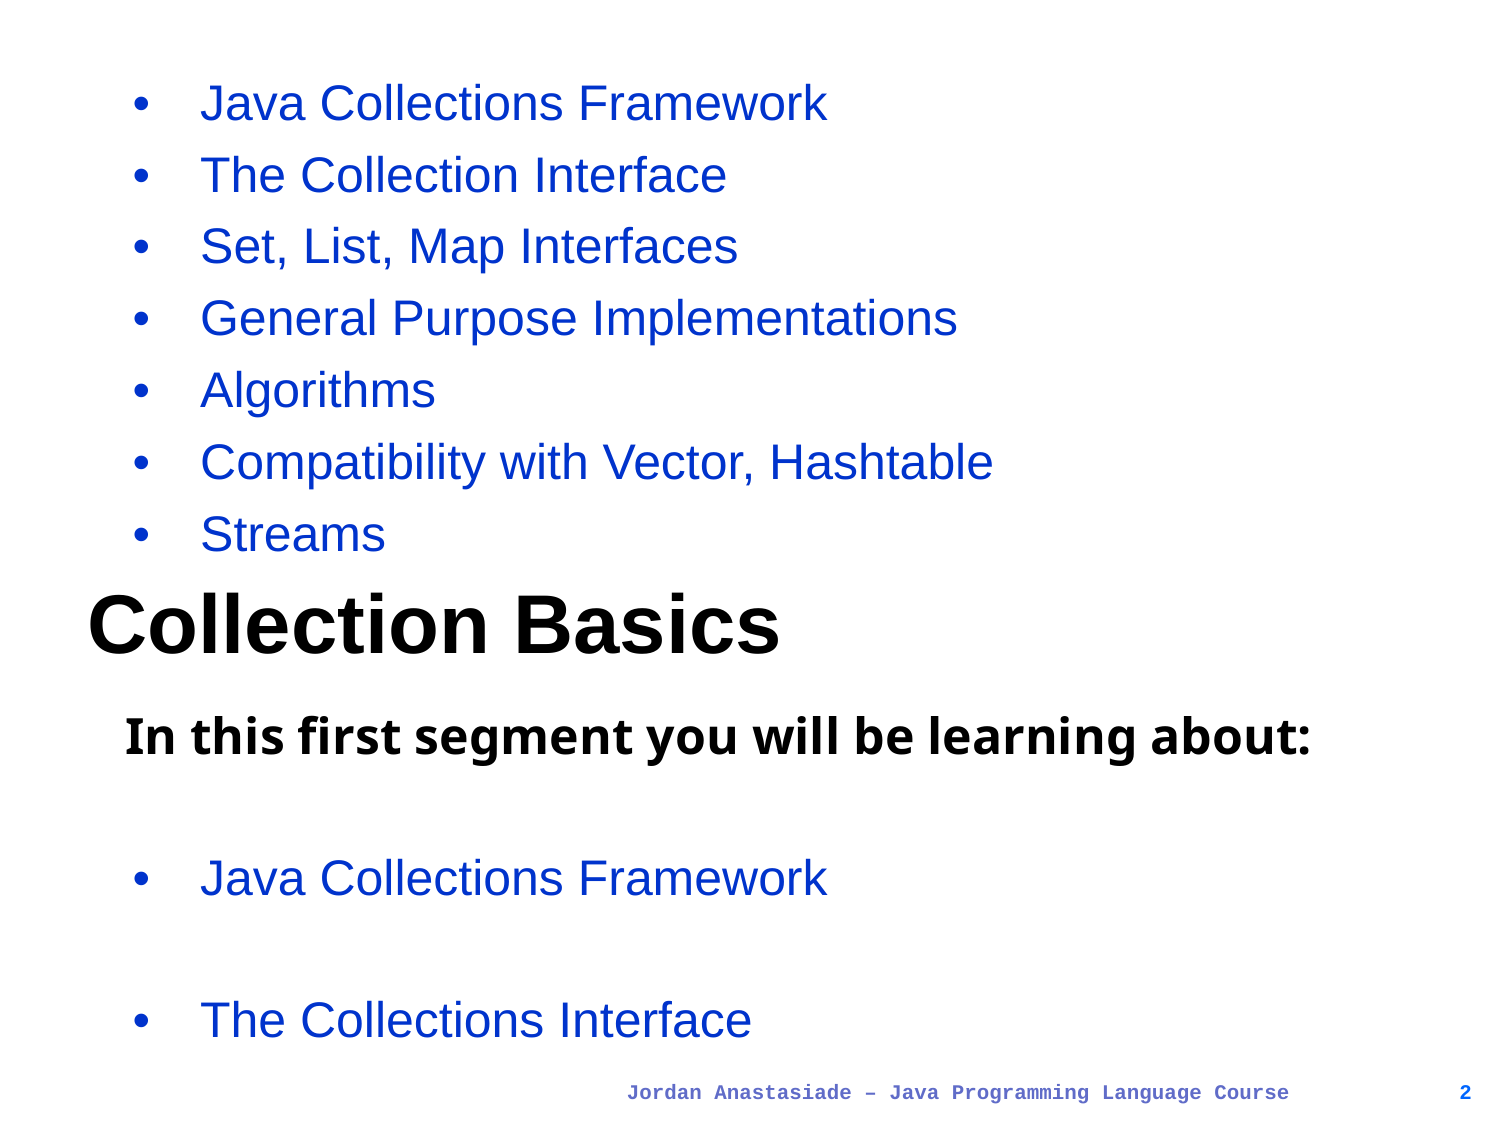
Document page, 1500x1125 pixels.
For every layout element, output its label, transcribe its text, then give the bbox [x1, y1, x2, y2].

text In this first segment you will be learning about: [125, 701, 1472, 769]
text Collection Basics [87, 576, 1472, 672]
list The Collections Interface [132, 990, 1472, 1048]
list Java Collections Framework [132, 848, 1472, 906]
list The Collection Interface [132, 145, 1472, 203]
list General Purpose Implementations [132, 289, 1472, 346]
list Java Collections Framework [132, 73, 1472, 131]
list Set, List, Map Interfaces [132, 217, 1472, 274]
list Streams [132, 504, 1472, 561]
list Algorithms [132, 360, 1472, 418]
list Compatibility with Vector, Hashtable [132, 432, 1472, 490]
